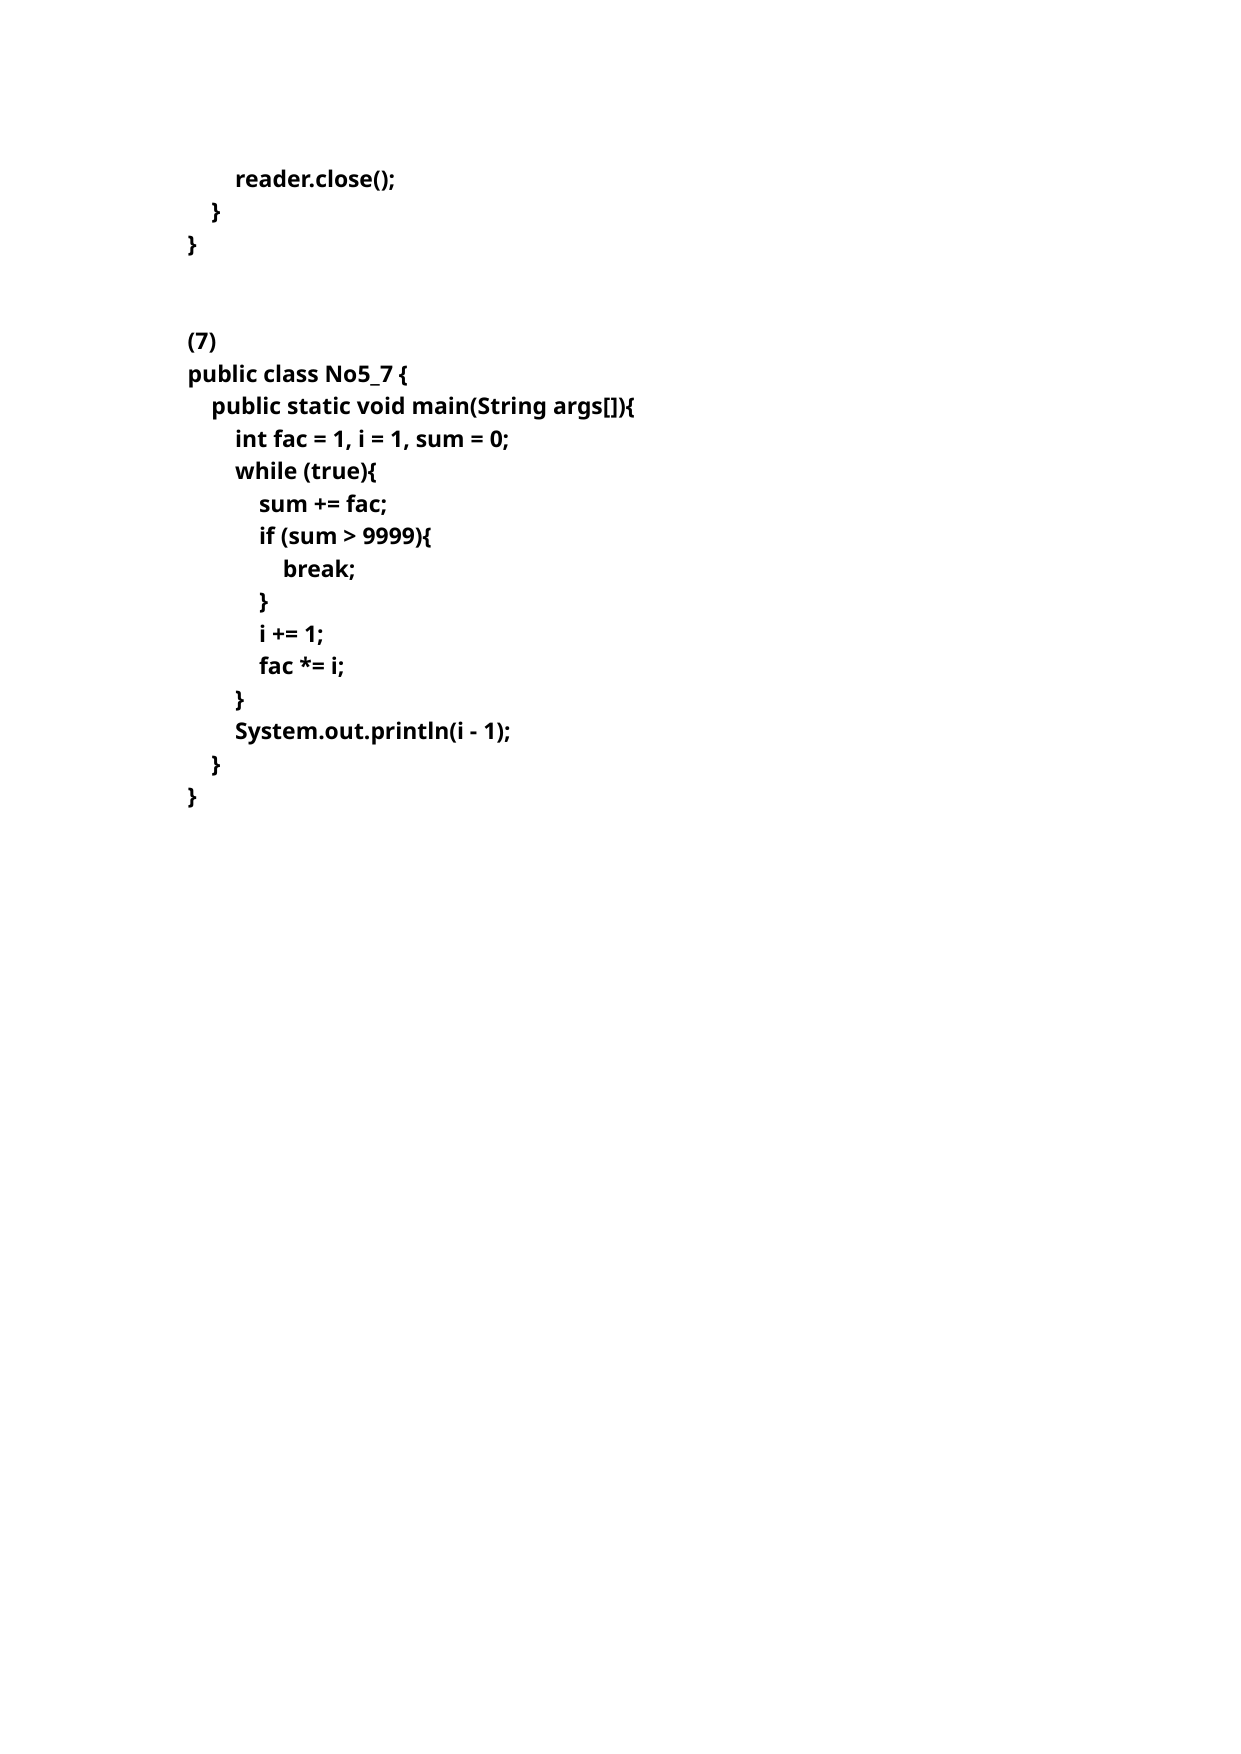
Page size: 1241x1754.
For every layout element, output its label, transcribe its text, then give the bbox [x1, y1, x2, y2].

text } [187, 682, 1053, 714]
text } [187, 747, 1053, 779]
text fac *= i; [187, 649, 1053, 682]
text } [187, 584, 1053, 617]
text reader.close(); [187, 162, 1053, 194]
text break; [187, 552, 1053, 584]
text public static void main(String args[]){ [187, 389, 1053, 422]
text (7) [187, 324, 1053, 357]
text if (sum > 9999){ [187, 519, 1053, 552]
text public class No5_7 { [187, 357, 1053, 389]
text int fac = 1, i = 1, sum = 0; [187, 422, 1053, 454]
text } [187, 779, 1053, 812]
text while (true){ [187, 454, 1053, 487]
text i += 1; [187, 617, 1053, 649]
text System.out.println(i - 1); [187, 714, 1053, 747]
text } [187, 227, 1053, 259]
text } [187, 194, 1053, 227]
text sum += fac; [187, 487, 1053, 519]
